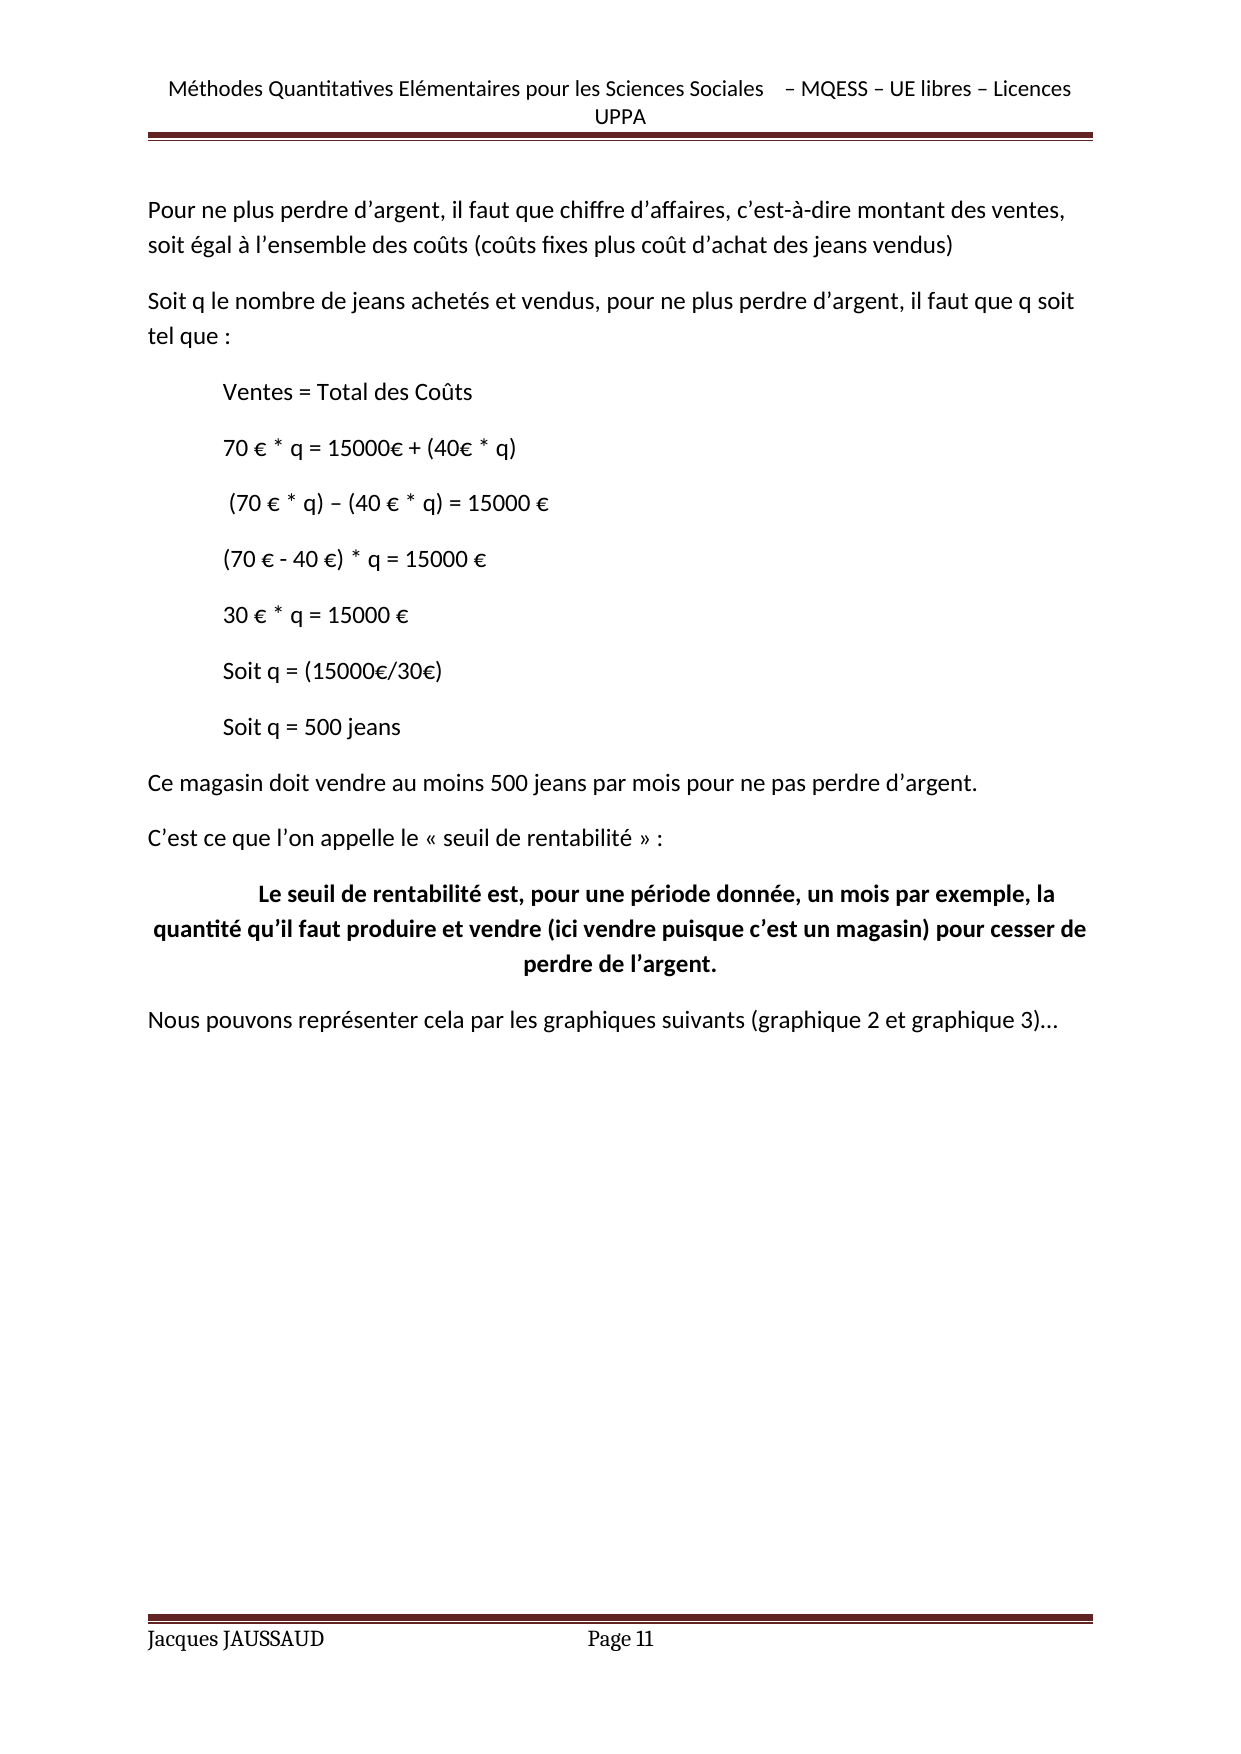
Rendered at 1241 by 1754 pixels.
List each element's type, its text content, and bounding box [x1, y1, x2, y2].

text Ce magasin doit vendre au moins 500 jeans par mois pour ne pas perdre d’argent. [148, 767, 1093, 797]
text 70 € * q = 15000€ + (40€ * q) [223, 432, 1093, 462]
text Soit q le nombre de jeans achetés et vendus, pour ne plus perdre d’argent, il faut que q soit tel que : [148, 285, 1093, 351]
text Ventes = Total des Coûts [223, 376, 1093, 406]
text C’est ce que l’on appelle le « seuil de rentabilité » : [148, 823, 1093, 853]
text Soit q = (15000€/30€) [223, 655, 1093, 686]
text (70 € * q) – (40 € * q) = 15000 € [223, 488, 1093, 518]
text Nous pouvons représenter cela par les graphiques suivants (graphique 2 et graphique 3)… [148, 1004, 1093, 1035]
text (70 € - 40 €) * q = 15000 € [223, 543, 1093, 574]
text 30 € * q = 15000 € [223, 599, 1093, 630]
text Pour ne plus perdre d’argent, il faut que chiffre d’affaires, c’est-à-dire montant des ventes, soit égal à l’ensemble des coûts (coûts fixes plus coût d’achat des jeans vendus) [148, 194, 1093, 260]
text Le seuil de rentabilité est, pour une période donnée, un mois par exemple, la quantité qu’il faut produire et vendre (ici vendre puisque c’est un magasin) pour cesser de perdre de l’argent. [148, 878, 1093, 979]
text Soit q = 500 jeans [223, 711, 1093, 741]
